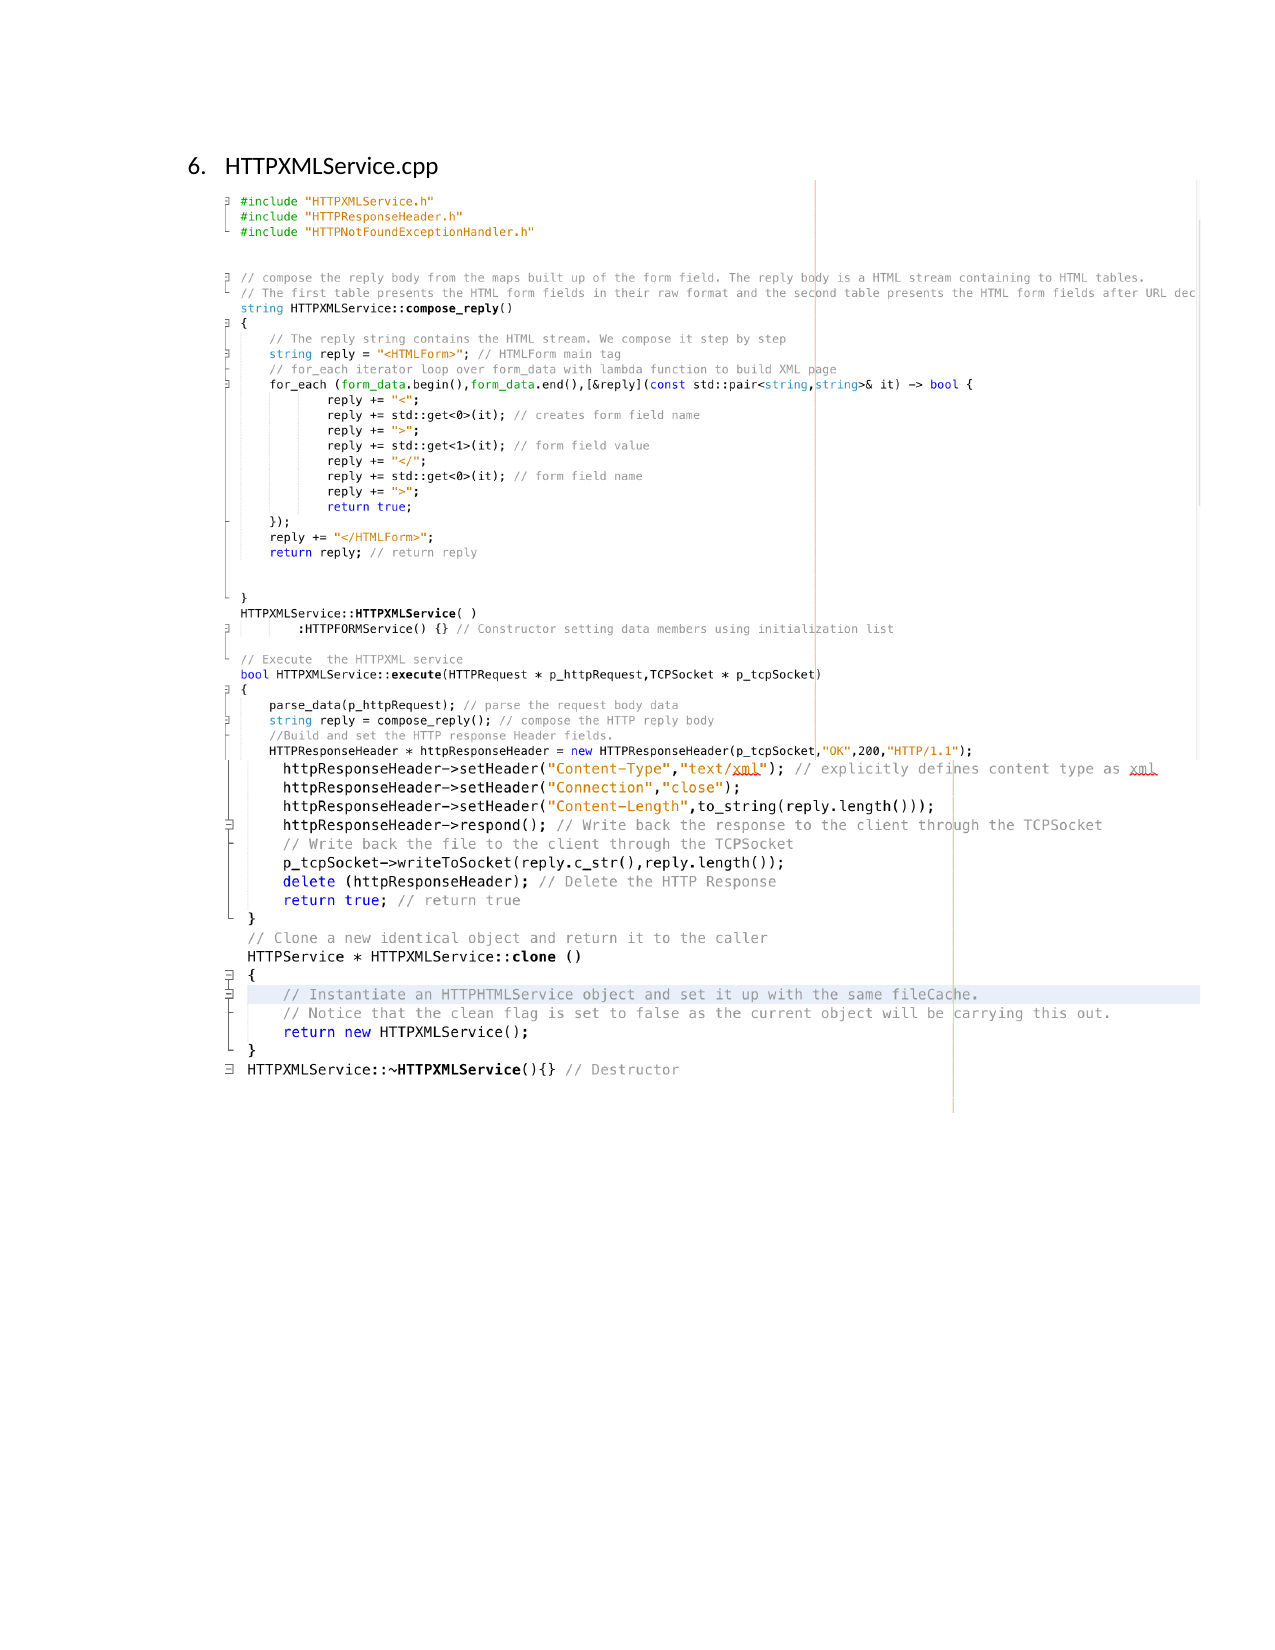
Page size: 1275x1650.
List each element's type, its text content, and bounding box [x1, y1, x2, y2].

list HTTPXMLService.cpp [187, 150, 1125, 181]
picture [225, 180, 1200, 1113]
